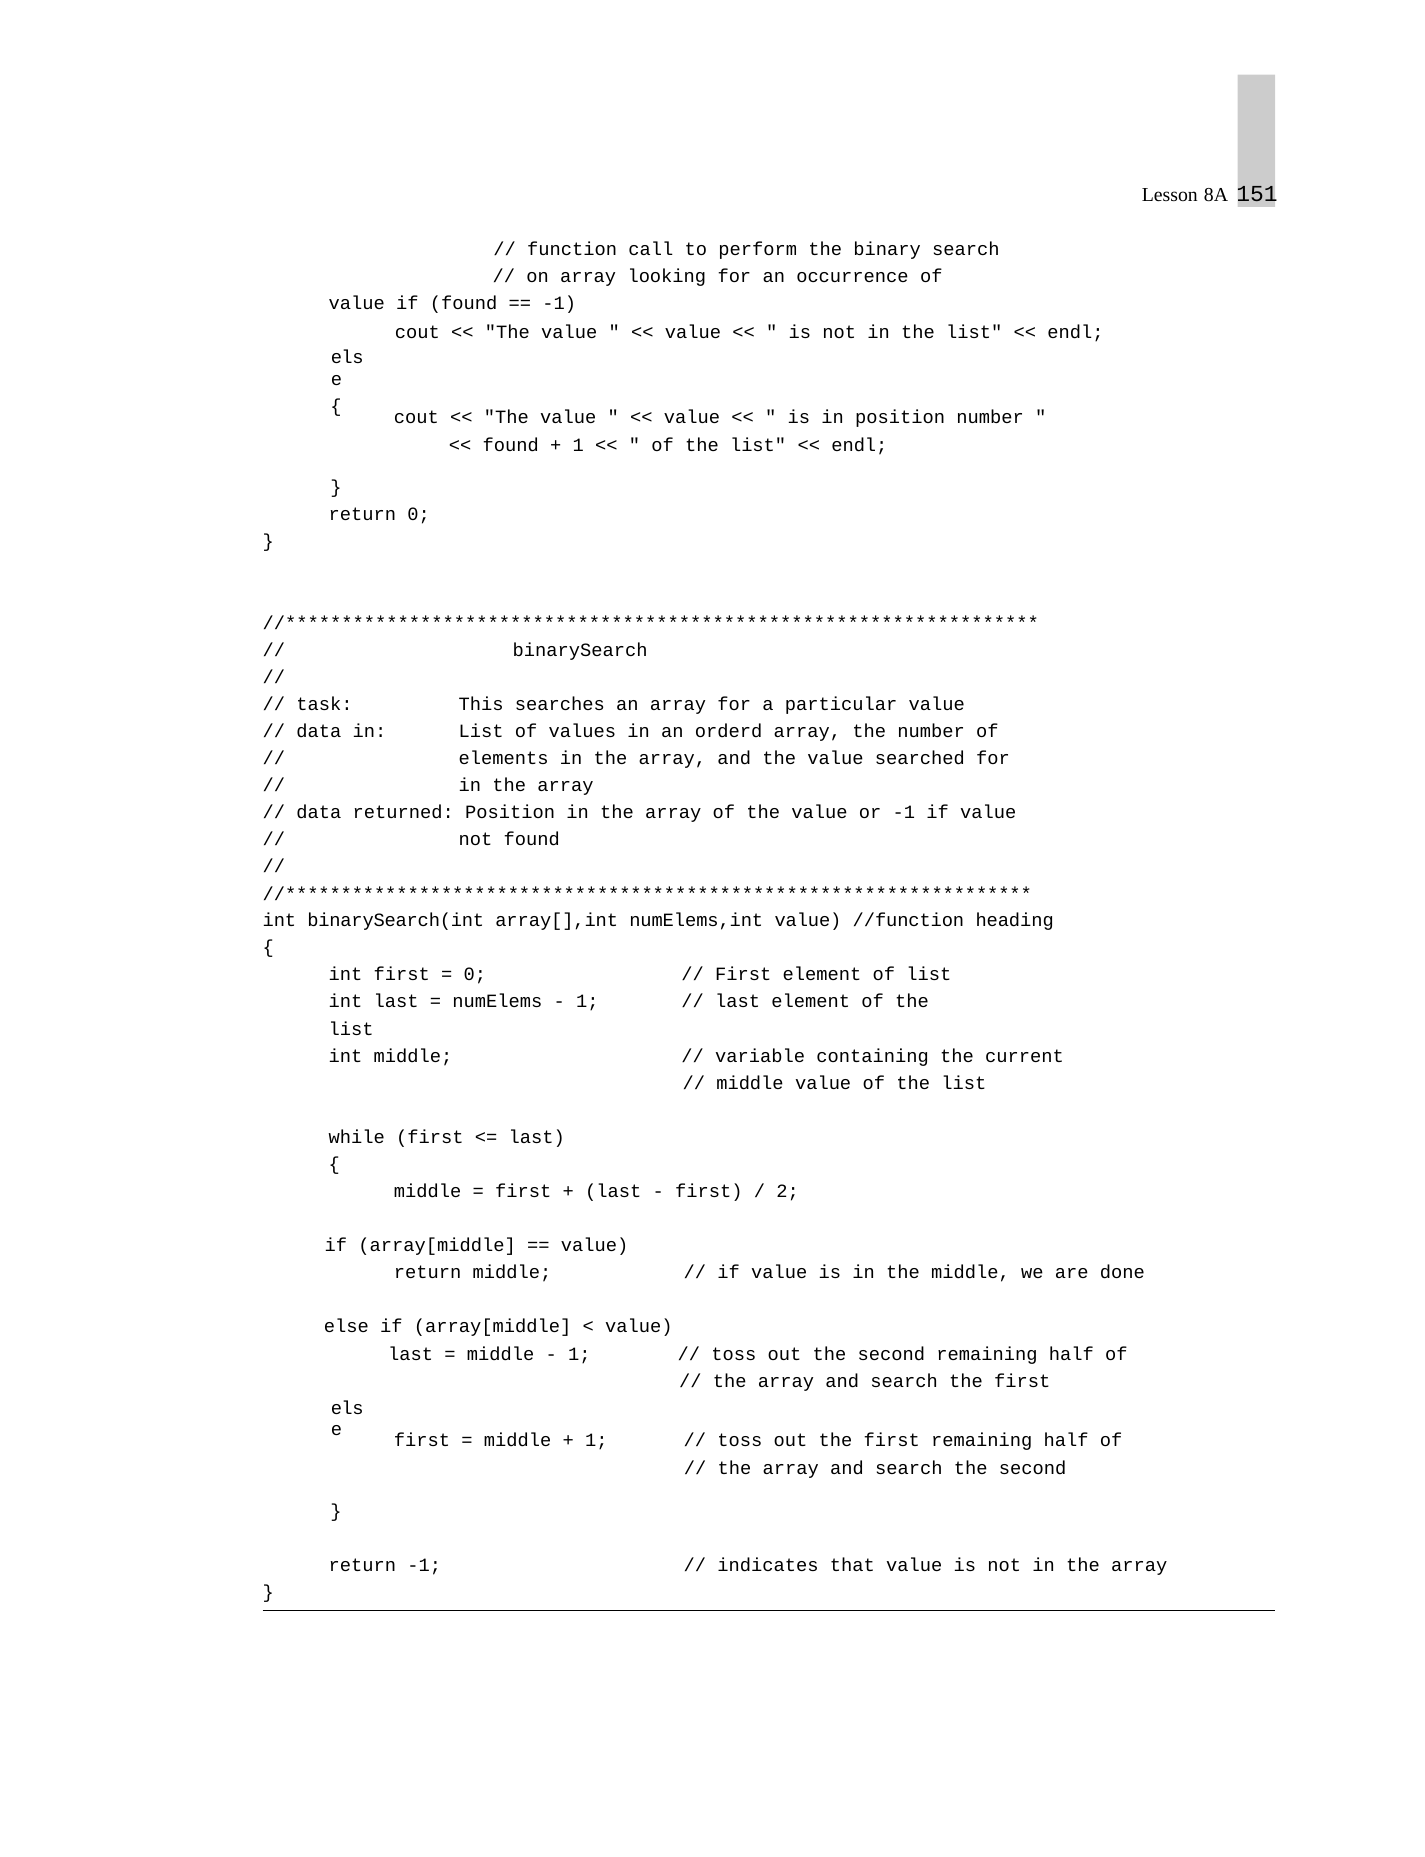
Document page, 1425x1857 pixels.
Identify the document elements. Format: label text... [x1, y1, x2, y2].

text // [262, 857, 1425, 878]
text // the array and search the first [304, 1371, 1425, 1393]
text // the array and search the second [684, 1458, 1425, 1480]
text return 0; [328, 505, 1425, 526]
text // task: This searches an array for a particular value [262, 695, 1425, 716]
text int middle; // variable containing the current [328, 1047, 1425, 1068]
text cout << "The value " << value << " is in position number " [394, 408, 1425, 429]
text while (first <= last) [328, 1128, 1425, 1149]
text } [262, 1582, 1425, 1604]
text cout << "The value " << value << " is not in the list" << endl; [394, 321, 1425, 342]
text //******************************************************************* int binarySearch(int array[],int numElems,int value) //function heading [262, 884, 1063, 932]
text << found + 1 << " of the list" << endl; [448, 435, 1425, 457]
text // binarySearch [262, 640, 1425, 662]
text //******************************************************************* [262, 613, 1425, 635]
text else [331, 348, 373, 391]
text // in the array [262, 776, 1425, 797]
text { [328, 1155, 1425, 1176]
text { [330, 396, 373, 418]
text // function call to perform the binary search [493, 240, 1425, 261]
text else if (array[middle] < value) [94, 1317, 902, 1338]
text } [262, 532, 1425, 553]
text { [262, 938, 1425, 959]
text } [330, 1501, 373, 1523]
text else [331, 1398, 373, 1441]
text int first = 0; // First element of list int last = numElems - 1; // last element of the list [328, 965, 977, 1041]
text middle = first + (last - first) / 2; [394, 1182, 1425, 1203]
text } [330, 478, 373, 499]
text // elements in the array, and the value searched for [262, 749, 1425, 770]
text return -1; // indicates that value is not in the array [328, 1555, 1425, 1577]
text // [262, 668, 1425, 689]
text return middle; // if value is in the middle, we are done [394, 1263, 1425, 1284]
text // middle value of the list [682, 1074, 1425, 1095]
text // not found [262, 830, 1425, 851]
text last = middle - 1; // toss out the second remaining half of [90, 1344, 1425, 1366]
text first = middle + 1; // toss out the first remaining half of [394, 1431, 1425, 1452]
text // data in: List of values in an orderd array, the number of [262, 722, 1425, 743]
text // on array looking for an occurrence of value if (found == -1) [328, 267, 999, 315]
text // data returned: Position in the array of the value or -1 if value [262, 803, 1425, 824]
text if (array[middle] == value) [94, 1236, 858, 1257]
